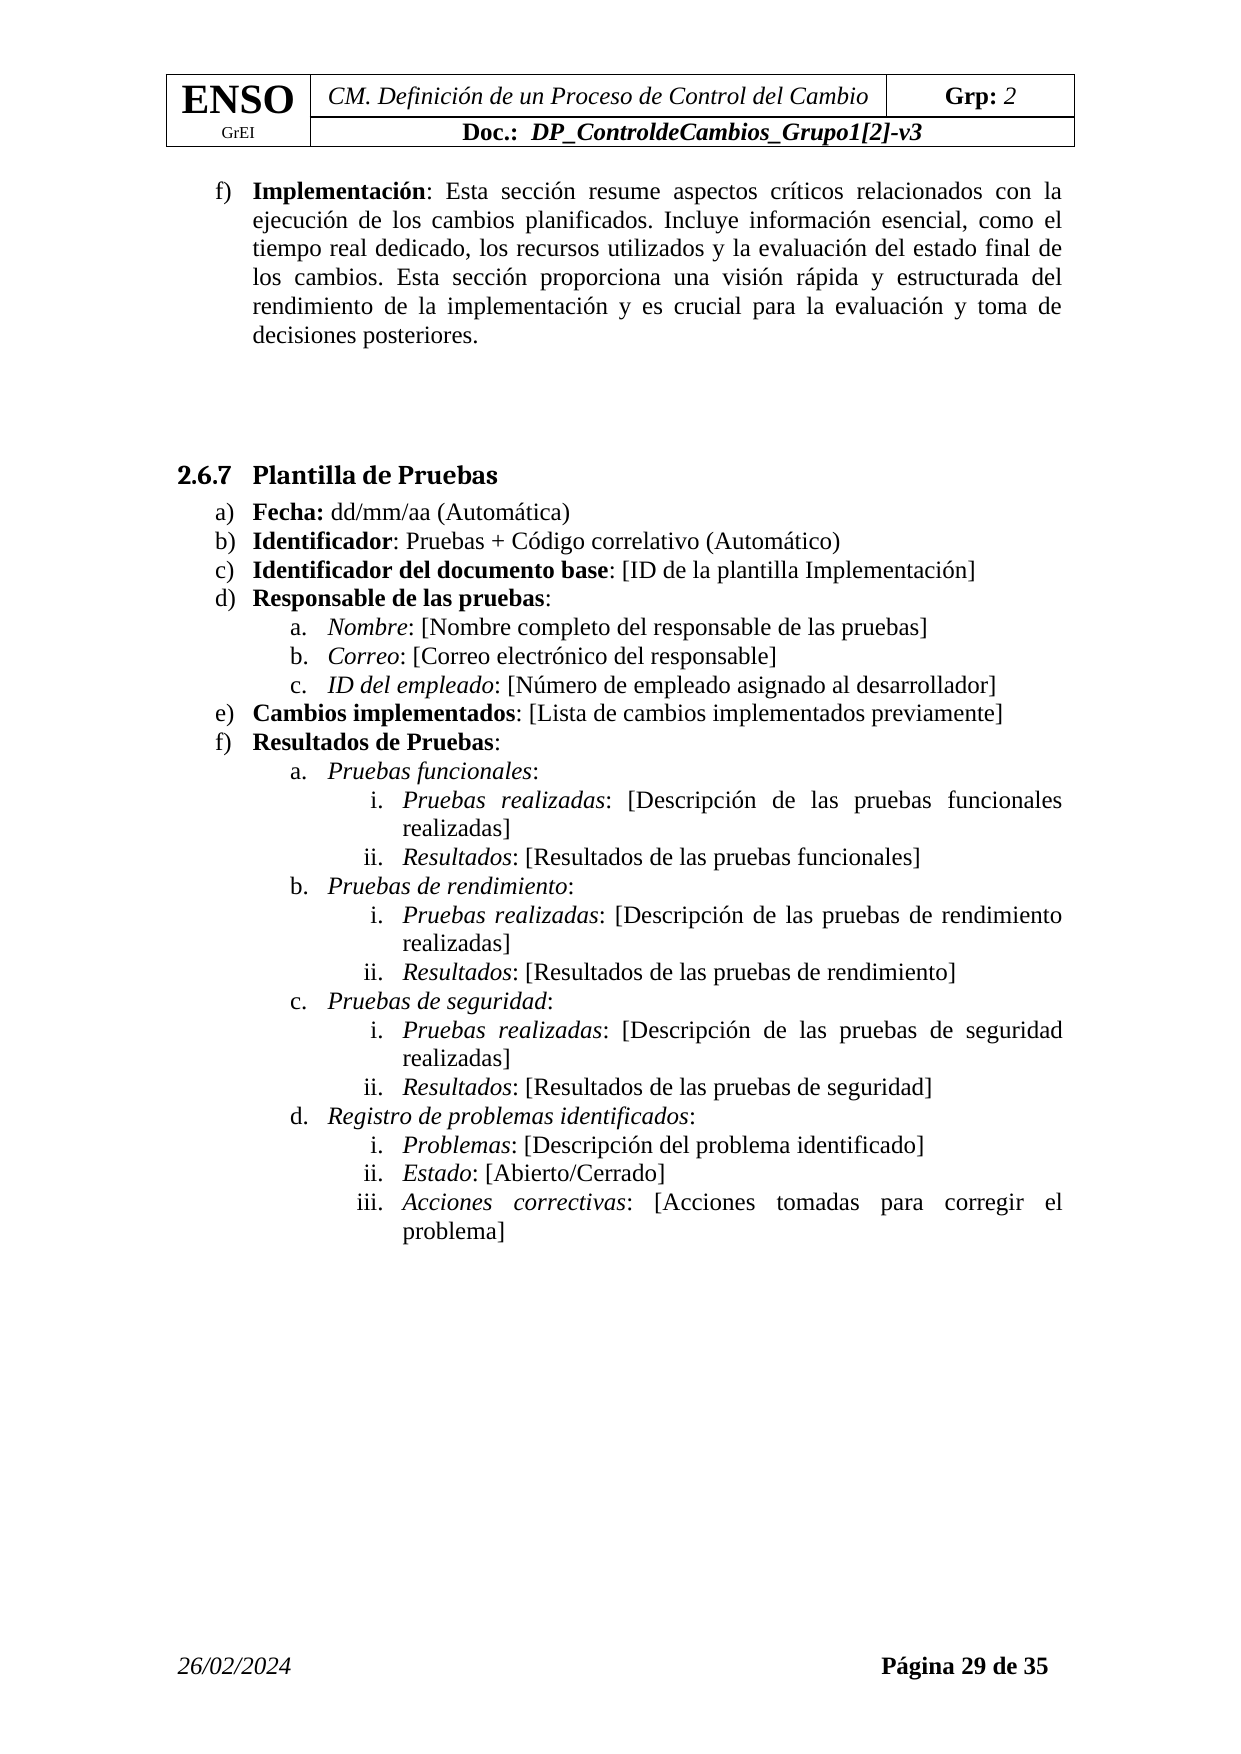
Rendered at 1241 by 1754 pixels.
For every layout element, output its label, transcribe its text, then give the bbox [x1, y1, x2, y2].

subtitle Plantilla de Pruebas [177, 460, 1063, 491]
list ID del empleado: [Número de empleado asignado al desarrollador] [290, 670, 1063, 698]
list Resultados: [Resultados de las pruebas de seguridad] [383, 1072, 1063, 1101]
list Implementación: Esta sección resume aspectos críticos relacionados con la ejecución de los cambios planificados. Incluye información esencial, como el tiempo real dedicado, los recursos utilizados y la evaluación del estado final de los cambios. Esta sección proporciona una visión rápida y estructurada del rendimiento de la implementación y es crucial para la evaluación y toma de decisiones posteriores. [215, 176, 1063, 348]
list Pruebas de seguridad: [290, 986, 1063, 1015]
list Pruebas de rendimiento: [290, 871, 1063, 900]
list Resultados: [Resultados de las pruebas de rendimiento] [383, 957, 1063, 986]
list Resultados: [Resultados de las pruebas funcionales] [383, 842, 1063, 871]
list Resultados de Pruebas: [215, 727, 1063, 756]
list Estado: [Abierto/Cerrado] [383, 1158, 1063, 1187]
list Identificador del documento base: [ID de la plantilla Implementación] [215, 555, 1063, 583]
list Nombre: [Nombre completo del responsable de las pruebas] [290, 612, 1063, 641]
list Cambios implementados: [Lista de cambios implementados previamente] [215, 698, 1063, 727]
list Fecha: dd/mm/aa (Automática) [215, 497, 1063, 526]
list Pruebas realizadas: [Descripción de las pruebas de rendimiento realizadas] [383, 900, 1063, 957]
list Responsable de las pruebas: [215, 583, 1063, 612]
list Correo: [Correo electrónico del responsable] [290, 641, 1063, 670]
list Identificador: Pruebas + Código correlativo (Automático) [215, 526, 1063, 555]
list Registro de problemas identificados: [290, 1101, 1063, 1130]
list Problemas: [Descripción del problema identificado] [383, 1130, 1063, 1158]
list Pruebas realizadas: [Descripción de las pruebas de seguridad realizadas] [383, 1015, 1063, 1072]
list Pruebas funcionales: [290, 756, 1063, 785]
list Pruebas realizadas: [Descripción de las pruebas funcionales realizadas] [383, 785, 1063, 842]
list Acciones correctivas: [Acciones tomadas para corregir el problema] [383, 1187, 1063, 1245]
